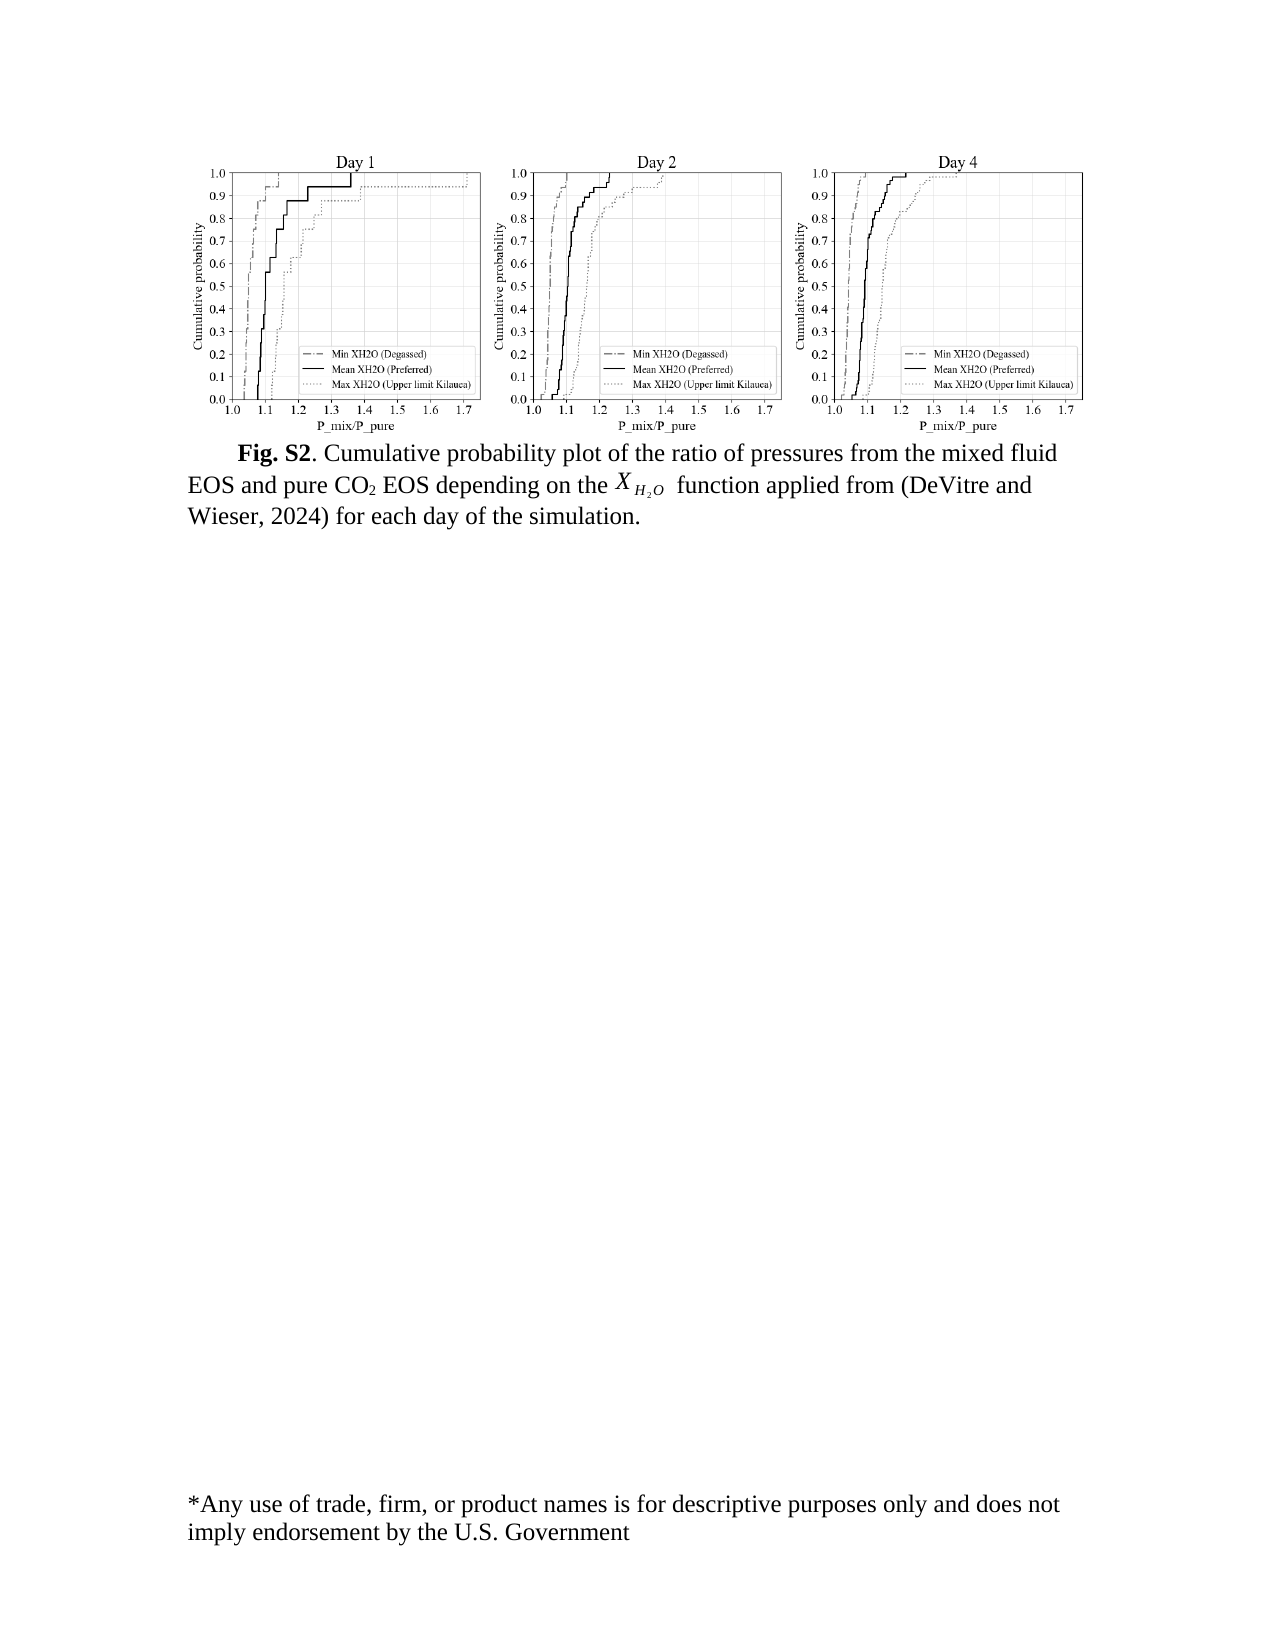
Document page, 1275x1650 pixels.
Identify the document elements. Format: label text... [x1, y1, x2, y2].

text Fig. S2. Cumulative probability plot of the ratio of pressures from the mixed fluid EOS and pure CO2 EOS depending on the function applied from (DeVitre and Wieser, 2024) for each day of the simulation. [187, 439, 1087, 529]
picture [187, 150, 1088, 439]
